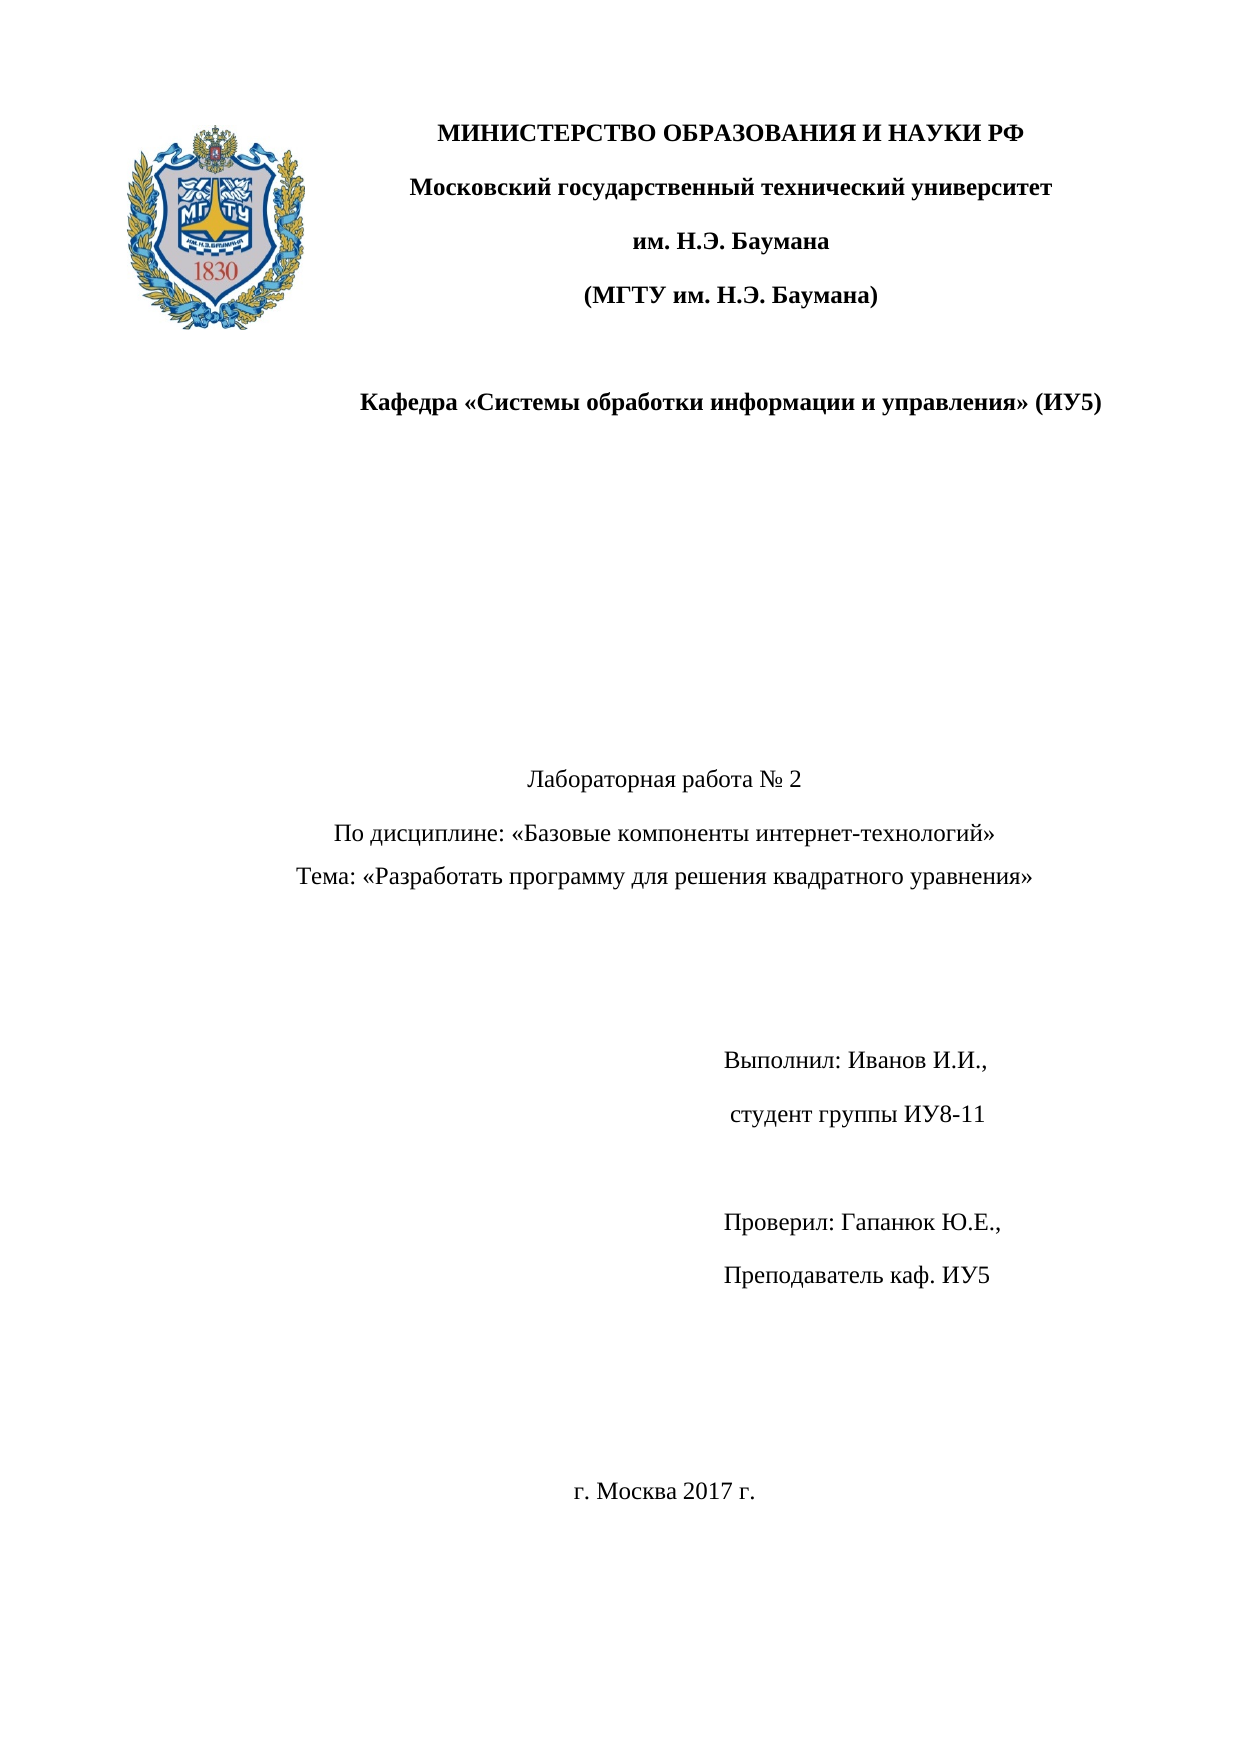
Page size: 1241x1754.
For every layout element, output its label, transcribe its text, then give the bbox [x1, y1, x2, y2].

text МИНИСТЕРСТВО ОБРАЗОВАНИЯ И НАУКИ РФ [310, 118, 1152, 147]
picture [126, 125, 305, 330]
text По дисциплине: «Базовые компоненты интернет-технологий» [177, 818, 1152, 847]
text Преподаватель каф. ИУ5 [723, 1261, 1152, 1289]
text студент группы ИУ8-11 [723, 1099, 1152, 1128]
text им. Н.Э. Баумана [310, 226, 1152, 254]
text г. Москва 2017 г. [177, 1476, 1152, 1505]
text Выполнил: Иванов И.И., [723, 1045, 1152, 1074]
text Кафедра «Системы обработки информации и управления» (ИУ5) [310, 387, 1152, 416]
text Проверил: Гапанюк Ю.Е., [723, 1207, 1152, 1236]
text Лабораторная работа № 2 [177, 764, 1152, 793]
text Московский государственный технический университет [310, 172, 1152, 201]
subtitle Тема: «Разработать программу для решения квадратного уравнения» [177, 861, 1152, 890]
text (МГТУ им. Н.Э. Баумана) [310, 280, 1152, 308]
